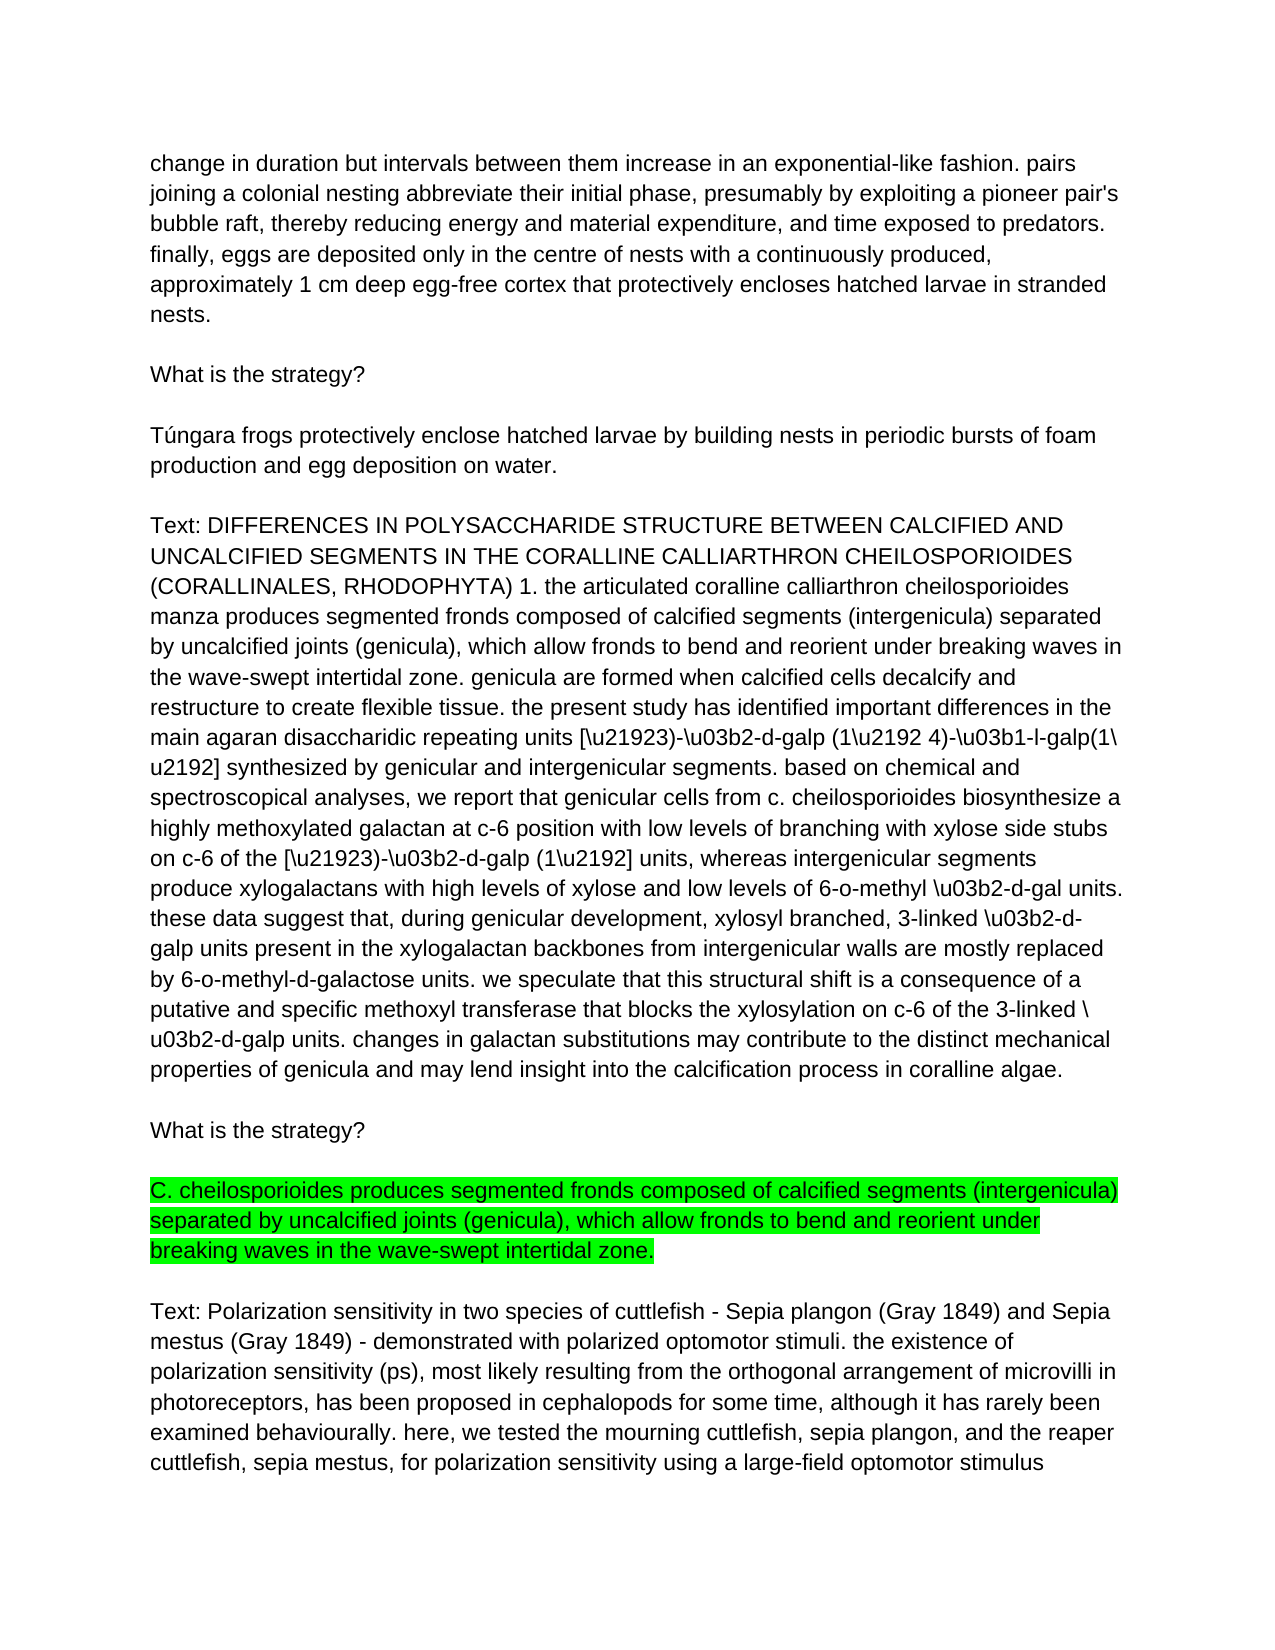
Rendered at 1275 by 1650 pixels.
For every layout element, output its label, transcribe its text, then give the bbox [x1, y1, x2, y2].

text Text: DIFFERENCES IN POLYSACCHARIDE STRUCTURE BETWEEN CALCIFIED AND UNCALCIFIED SEGMENTS IN THE CORALLINE CALLIARTHRON CHEILOSPORIOIDES (CORALLINALES, RHODOPHYTA) 1. the articulated coralline calliarthron cheilosporioides manza produces segmented fronds composed of calcified segments (intergenicula) separated by uncalcified joints (genicula), which allow fronds to bend and reorient under breaking waves in the wave-swept intertidal zone. genicula are formed when calcified cells decalcify and restructure to create flexible tissue. the present study has identified important differences in the main agaran disaccharidic repeating units [\u21923)-\u03b2-d-galp (1\u2192 4)-\u03b1-l-galp(1\u2192] synthesized by genicular and intergenicular segments. based on chemical and spectroscopical analyses, we report that genicular cells from c. cheilosporioides biosynthesize a highly methoxylated galactan at c-6 position with low levels of branching with xylose side stubs on c-6 of the [\u21923)-\u03b2-d-galp (1\u2192] units, whereas intergenicular segments produce xylogalactans with high levels of xylose and low levels of 6-o-methyl \u03b2-d-gal units. these data suggest that, during genicular development, xylosyl branched, 3-linked \u03b2-d-galp units present in the xylogalactan backbones from intergenicular walls are mostly replaced by 6-o-methyl-d-galactose units. we speculate that this structural shift is a consequence of a putative and specific methoxyl transferase that blocks the xylosylation on c-6 of the 3-linked \u03b2-d-galp units. changes in galactan substitutions may contribute to the distinct mechanical properties of genicula and may lend insight into the calcification process in coralline algae. [150, 512, 1125, 1083]
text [150, 1298, 1125, 1475]
text C. cheilosporioides produces segmented fronds composed of calcified segments (intergenicula) separated by uncalcified joints (genicula), which allow fronds to bend and reorient under breaking waves in the wave-swept intertidal zone. [150, 1177, 1125, 1264]
text What is the strategy? [150, 361, 1125, 388]
text Túngara frogs protectively enclose hatched larvae by building nests in periodic bursts of foam production and egg deposition on water. [150, 422, 1125, 478]
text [150, 150, 1125, 327]
text What is the strategy? [150, 1117, 1125, 1143]
